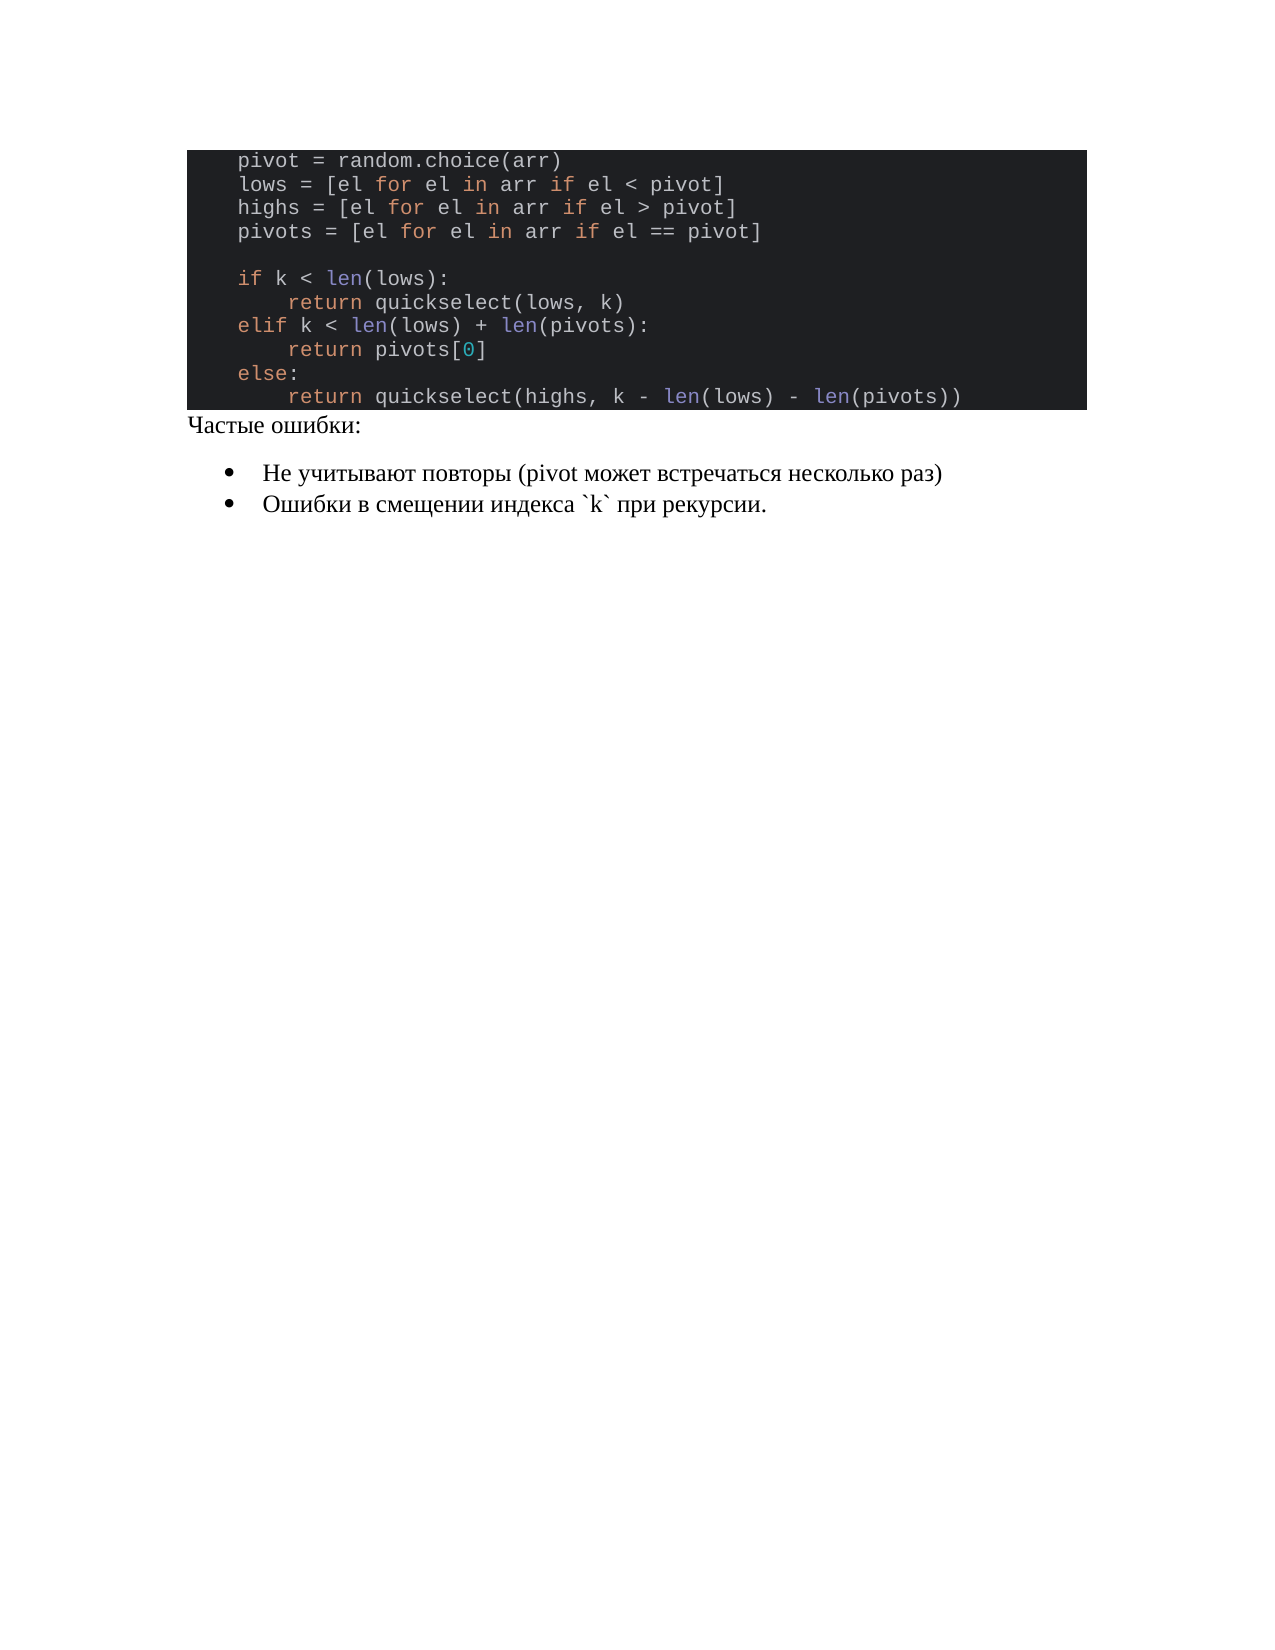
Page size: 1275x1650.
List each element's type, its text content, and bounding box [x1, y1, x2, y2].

list Ошибки в смещении индекса `k` при рекурсии. [225, 489, 1087, 518]
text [187, 150, 1087, 410]
list Не учитывают повторы (pivot может встречаться несколько раз) [225, 458, 1087, 487]
text Частые ошибки: [187, 410, 1087, 439]
